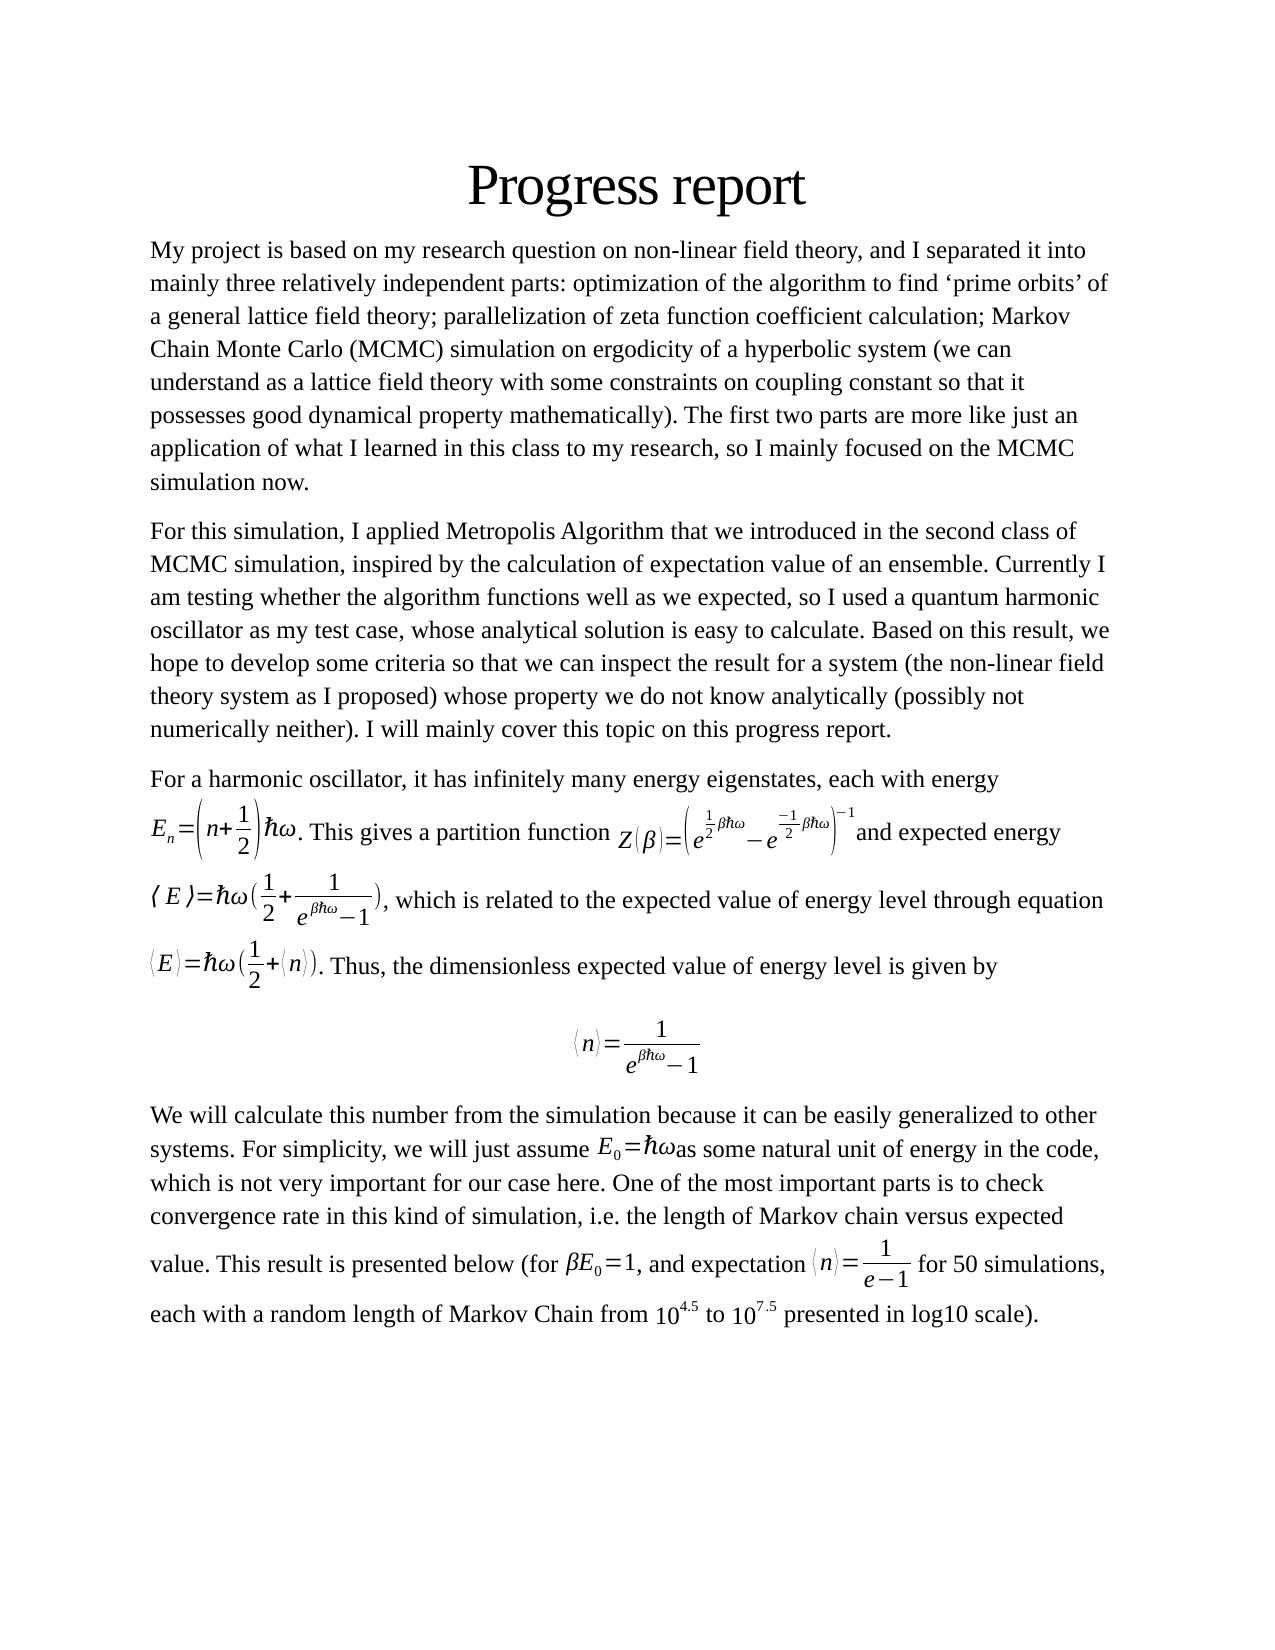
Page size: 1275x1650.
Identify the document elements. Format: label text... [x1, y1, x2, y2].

text My project is based on my research question on non-linear field theory, and I separated it into mainly three relatively independent parts: optimization of the algorithm to find ‘prime orbits’ of a general lattice field theory; parallelization of zeta function coefficient calculation; Markov Chain Monte Carlo (MCMC) simulation on ergodicity of a hyperbolic system (we can understand as a lattice field theory with some constraints on coupling constant so that it possesses good dynamical property mathematically). The first two parts are more like just an application of what I learned in this class to my research, so I mainly focused on the MCMC simulation now. [150, 235, 1125, 495]
text We will calculate this number from the simulation because it can be easily generalized to other systems. For simplicity, we will just assume as some natural unit of energy in the code, which is not very important for our case here. One of the most important parts is to check convergence rate in this kind of simulation, i.e. the length of Markov chain versus expected value. This result is presented below (for , and expectation for 50 simulations, each with a random length of Markov Chain from to presented in log10 scale). [150, 1100, 1125, 1329]
title Progress report [150, 150, 1125, 217]
text For a harmonic oscillator, it has infinitely many energy eigenstates, each with energy . This gives a partition function and expected energy , which is related to the expected value of energy level through equation . Thus, the dimensionless expected value of energy level is given by [150, 764, 1125, 994]
text For this simulation, I applied Metropolis Algorithm that we introduced in the second class of MCMC simulation, inspired by the calculation of expectation value of an ensemble. Currently I am testing whether the algorithm functions well as we expected, so I used a quantum harmonic oscillator as my test case, whose analytical solution is easy to calculate. Based on this result, we hope to develop some criteria so that we can inspect the result for a system (the non-linear field theory system as I proposed) whose property we do not know analytically (possibly not numerically neither). I will mainly cover this topic on this progress report. [150, 516, 1125, 743]
